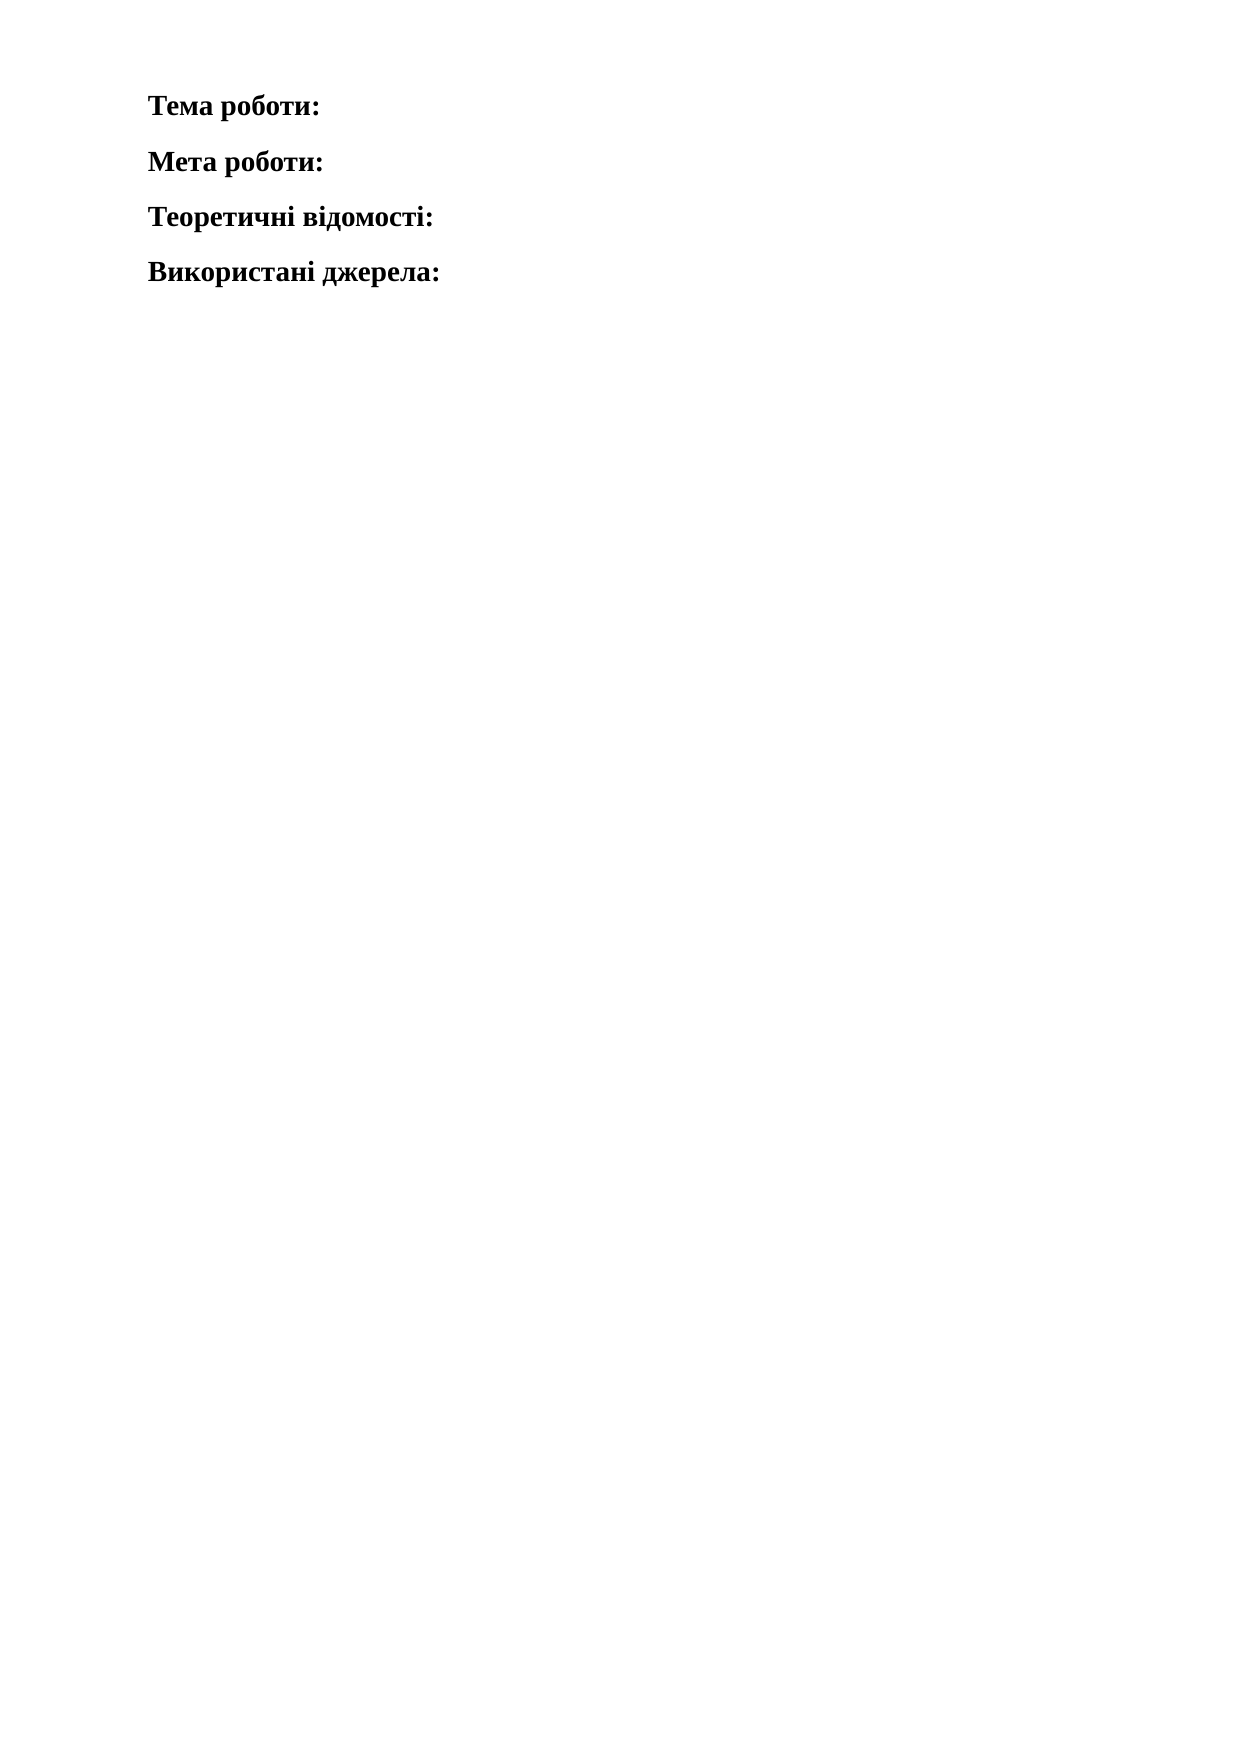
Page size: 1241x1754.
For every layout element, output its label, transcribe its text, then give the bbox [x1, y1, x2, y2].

text Тема роботи: [148, 88, 1152, 122]
text Теоретичні відомості: [148, 199, 1152, 232]
text Використані джерела: [148, 254, 1152, 288]
text Мета роботи: [148, 144, 1152, 177]
